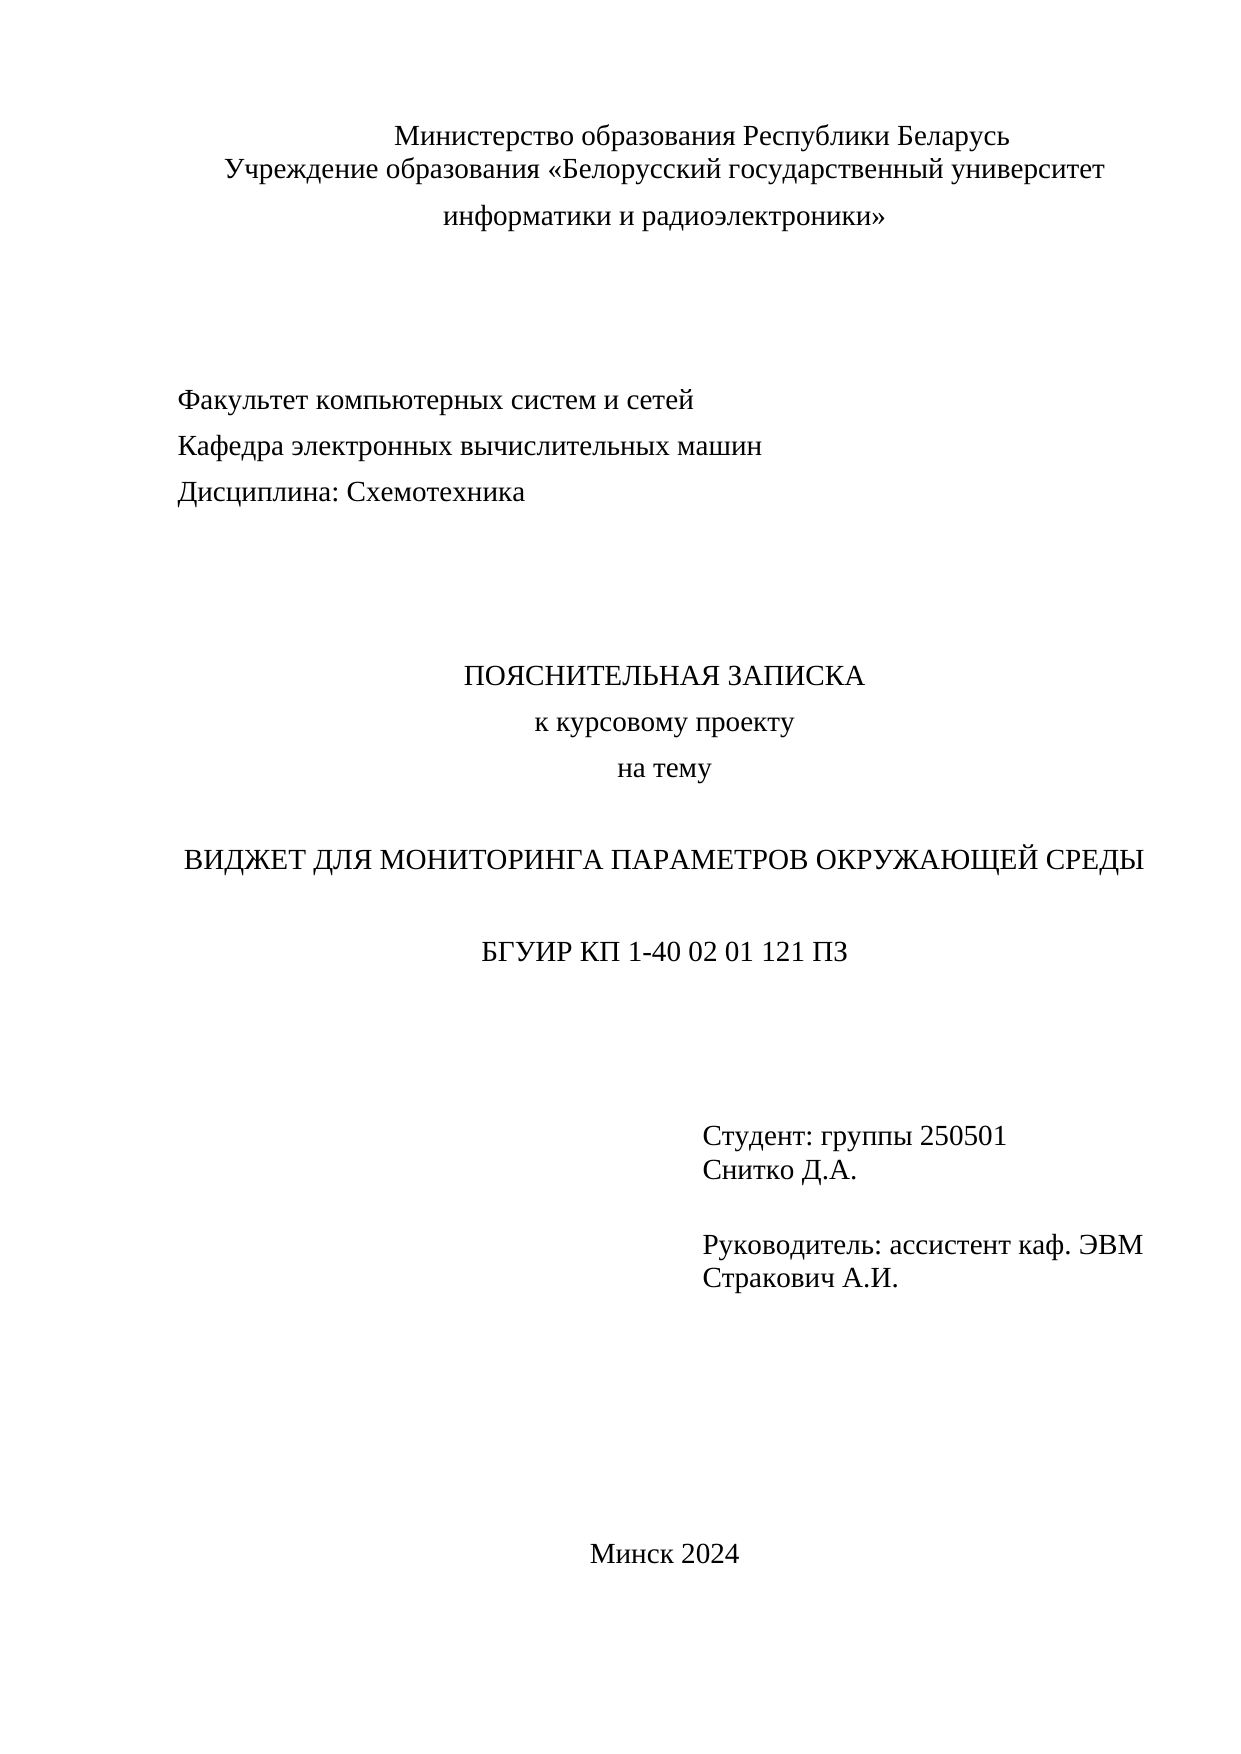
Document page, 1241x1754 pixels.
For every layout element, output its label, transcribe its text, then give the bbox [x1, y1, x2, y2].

text Учреждение образования «Белорусский государственный университет [177, 152, 1152, 185]
text Дисциплина: Схемотехника [177, 474, 1152, 507]
text Студент: группы 250501 Снитко Д.А. [702, 1118, 1152, 1214]
text ПОЯСНИТЕЛЬНАЯ ЗАПИСКА [177, 658, 1152, 692]
text Кафедра электронных вычислительных машин [177, 428, 1152, 461]
text к курсовому проекту [177, 704, 1152, 738]
text Факультет компьютерных систем и сетей [177, 382, 1152, 415]
text Минск 2024 [177, 1537, 1152, 1570]
text на тему [177, 750, 1152, 784]
text Руководитель: ассистент каф. ЭВМ Стракович А.И. [702, 1227, 1152, 1294]
text информатики и радиоэлектроники» [177, 198, 1152, 231]
text ВИДЖЕТ ДЛЯ МОНИТОРИНГА ПАРАМЕТРОВ ОКРУЖАЮЩЕЙ СРЕДЫ [177, 842, 1152, 876]
text БГУИР КП 1-40 02 01 121 ПЗ [177, 934, 1152, 968]
text Министерство образования Республики Беларусь [177, 118, 1152, 152]
